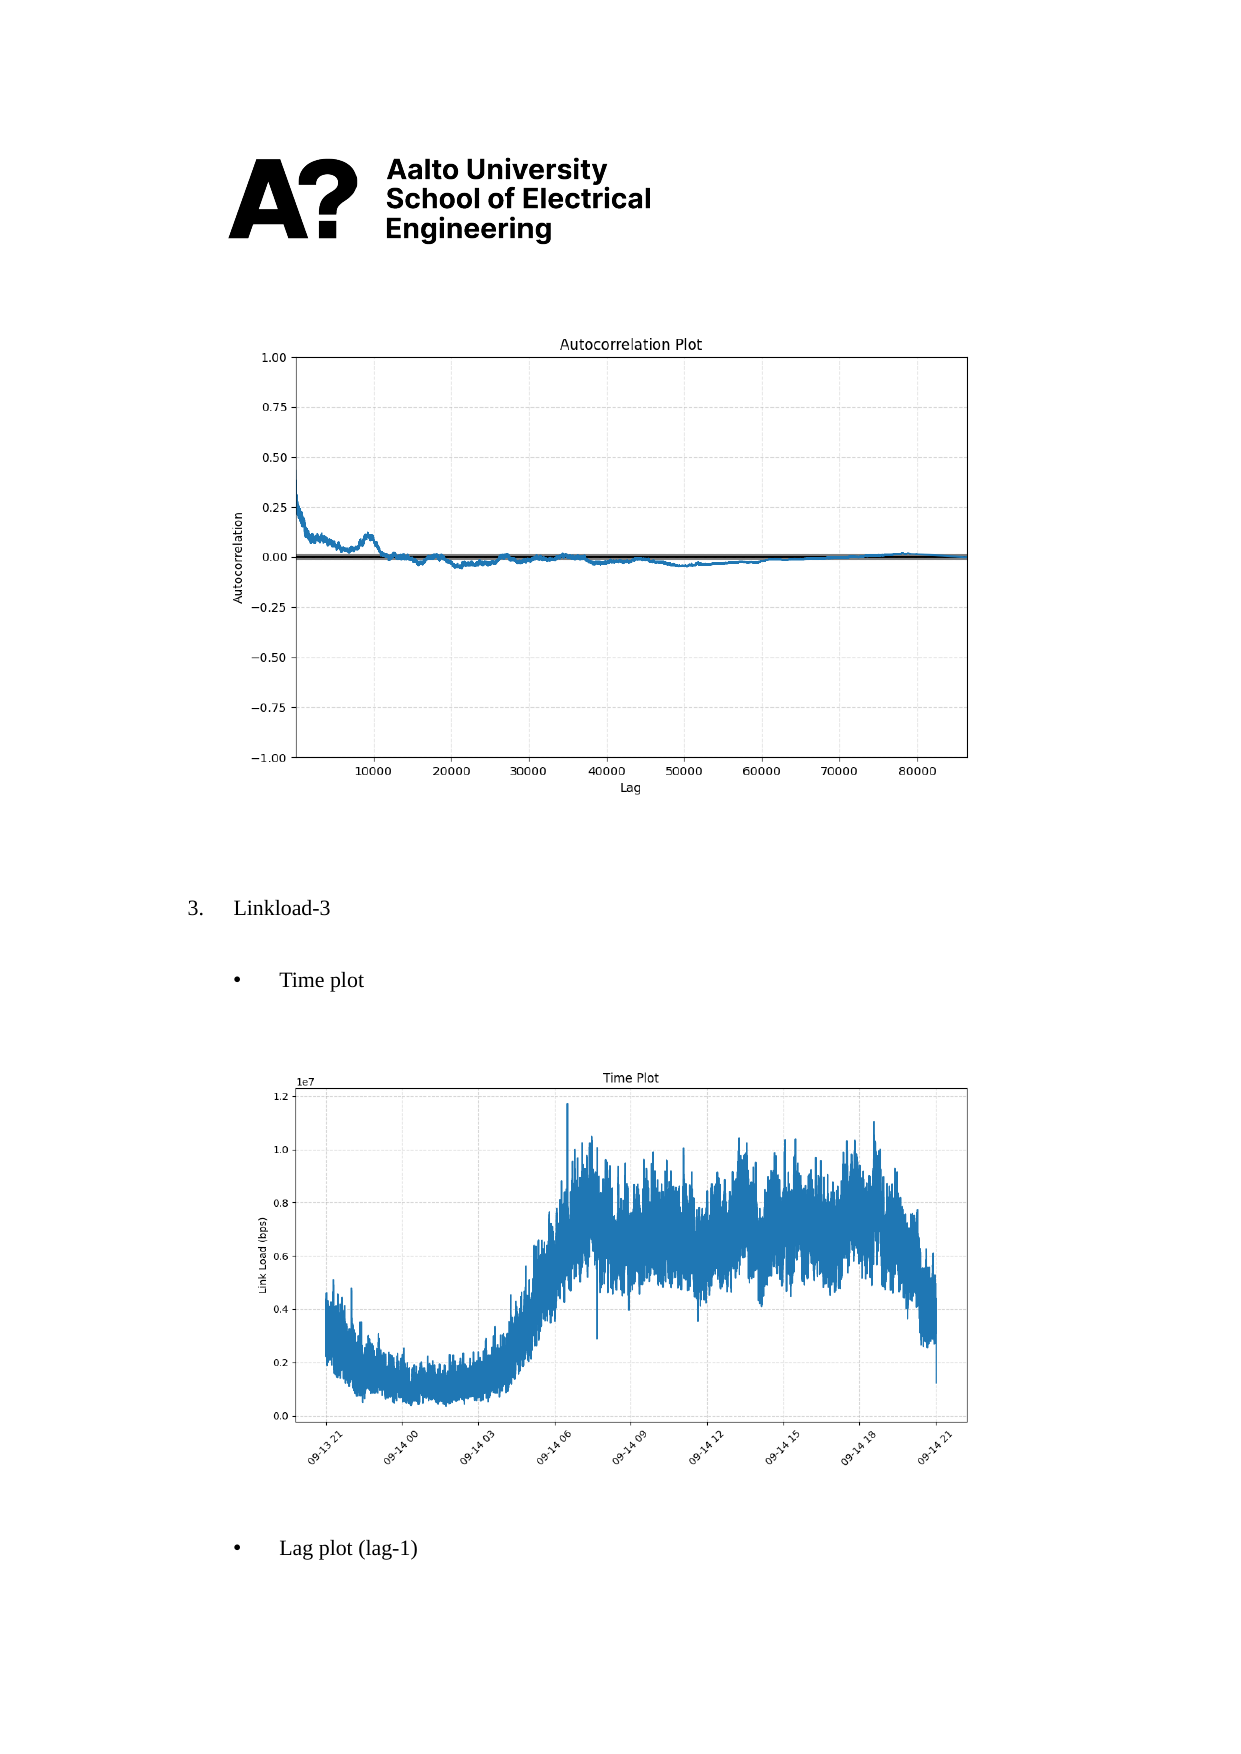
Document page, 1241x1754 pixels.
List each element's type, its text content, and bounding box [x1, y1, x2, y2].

picture [187, 114, 695, 285]
list Time plot [233, 964, 1053, 996]
picture [187, 1036, 1053, 1469]
list Lag plot (lag-1) [233, 1532, 1053, 1564]
picture [187, 294, 1053, 814]
list Linkload-3 [187, 891, 1053, 924]
